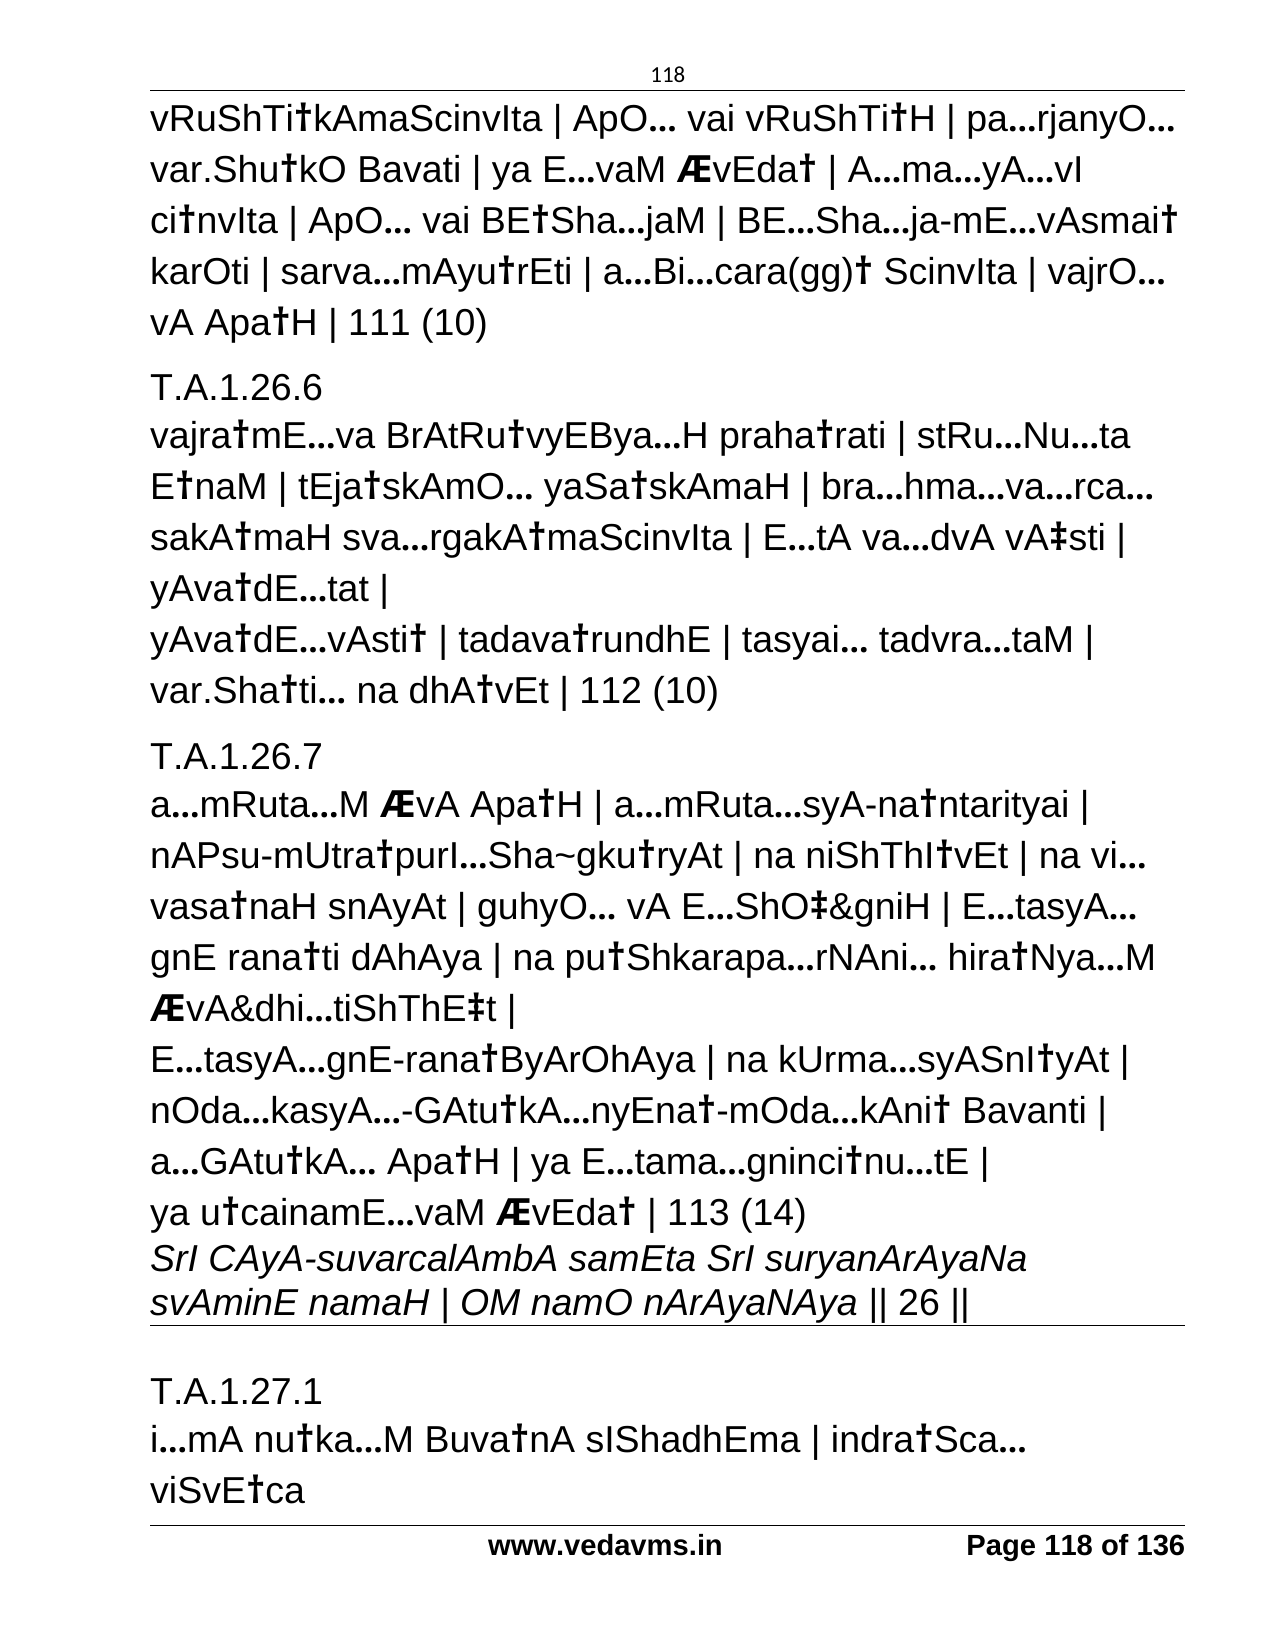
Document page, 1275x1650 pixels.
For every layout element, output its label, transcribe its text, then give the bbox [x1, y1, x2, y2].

text var.Sha†ti… na dhA†vEt | 112 (10) [150, 664, 1185, 715]
text vRuShTi†kAmaScinvIta | ApO… vai vRuShTi†H | pa…rjanyO… var.Shu†kO Bavati | ya E…vaM ÆvEda† | A…ma…yA…vI ci†nvIta | ApO… vai BE†Sha…jaM | BE…Sha…ja-mE…vAsmai† karOti | sarva…mAyu†rEti | a…Bi…cara(gg)† ScinvIta | vajrO… vA Apa†H | 111 (10) [150, 91, 1185, 346]
text vajra†mE…va BrAtRu†vyEBya…H praha†rati | stRu…Nu…ta E†naM | tEja†skAmO… yaSa†skAmaH | bra…hma…va…rca…sakA†maH sva…rgakA†maScinvIta | E…tA va…dvA vA‡sti | yAva†dE…tat | [150, 409, 1185, 613]
text a…mRuta…M ÆvA Apa†H | a…mRuta…syA-na†ntarityai | nAPsu-mUtra†purI…Sha~gku†ryAt | na niShThI†vEt | na vi…vasa†naH snAyAt | guhyO… vA E…ShO‡&gniH | E…tasyA…gnE rana†ti dAhAya | na pu†Shkarapa…rNAni… hira†Nya…M ÆvA&dhi…tiShThE‡t | [150, 777, 1185, 1032]
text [150, 1412, 1185, 1514]
text E…tasyA…gnE-rana†ByArOhAya | na kUrma…syASnI†yAt | [150, 1032, 1185, 1083]
text T.A.1.26.7 [150, 734, 1185, 777]
text yAva†dE…vAsti† | tadava†rundhE | tasyai… tadvra…taM | [150, 613, 1185, 664]
text T.A.1.26.6 [150, 366, 1185, 409]
text T.A.1.27.1 [150, 1369, 1185, 1412]
text SrI CAyA-suvarcalAmbA samEta SrI suryanArAyaNa svAminE namaH | OM namO nArAyaNAya || 26 || [150, 1237, 1185, 1325]
text nOda…kasyA…-GAtu†kA…nyEna†-mOda…kAni† Bavanti | a…GAtu†kA… Apa†H | ya E…tama…gninci†nu…tE | ya u†cainamE…vaM ÆvEda† | 113 (14) [150, 1083, 1185, 1237]
